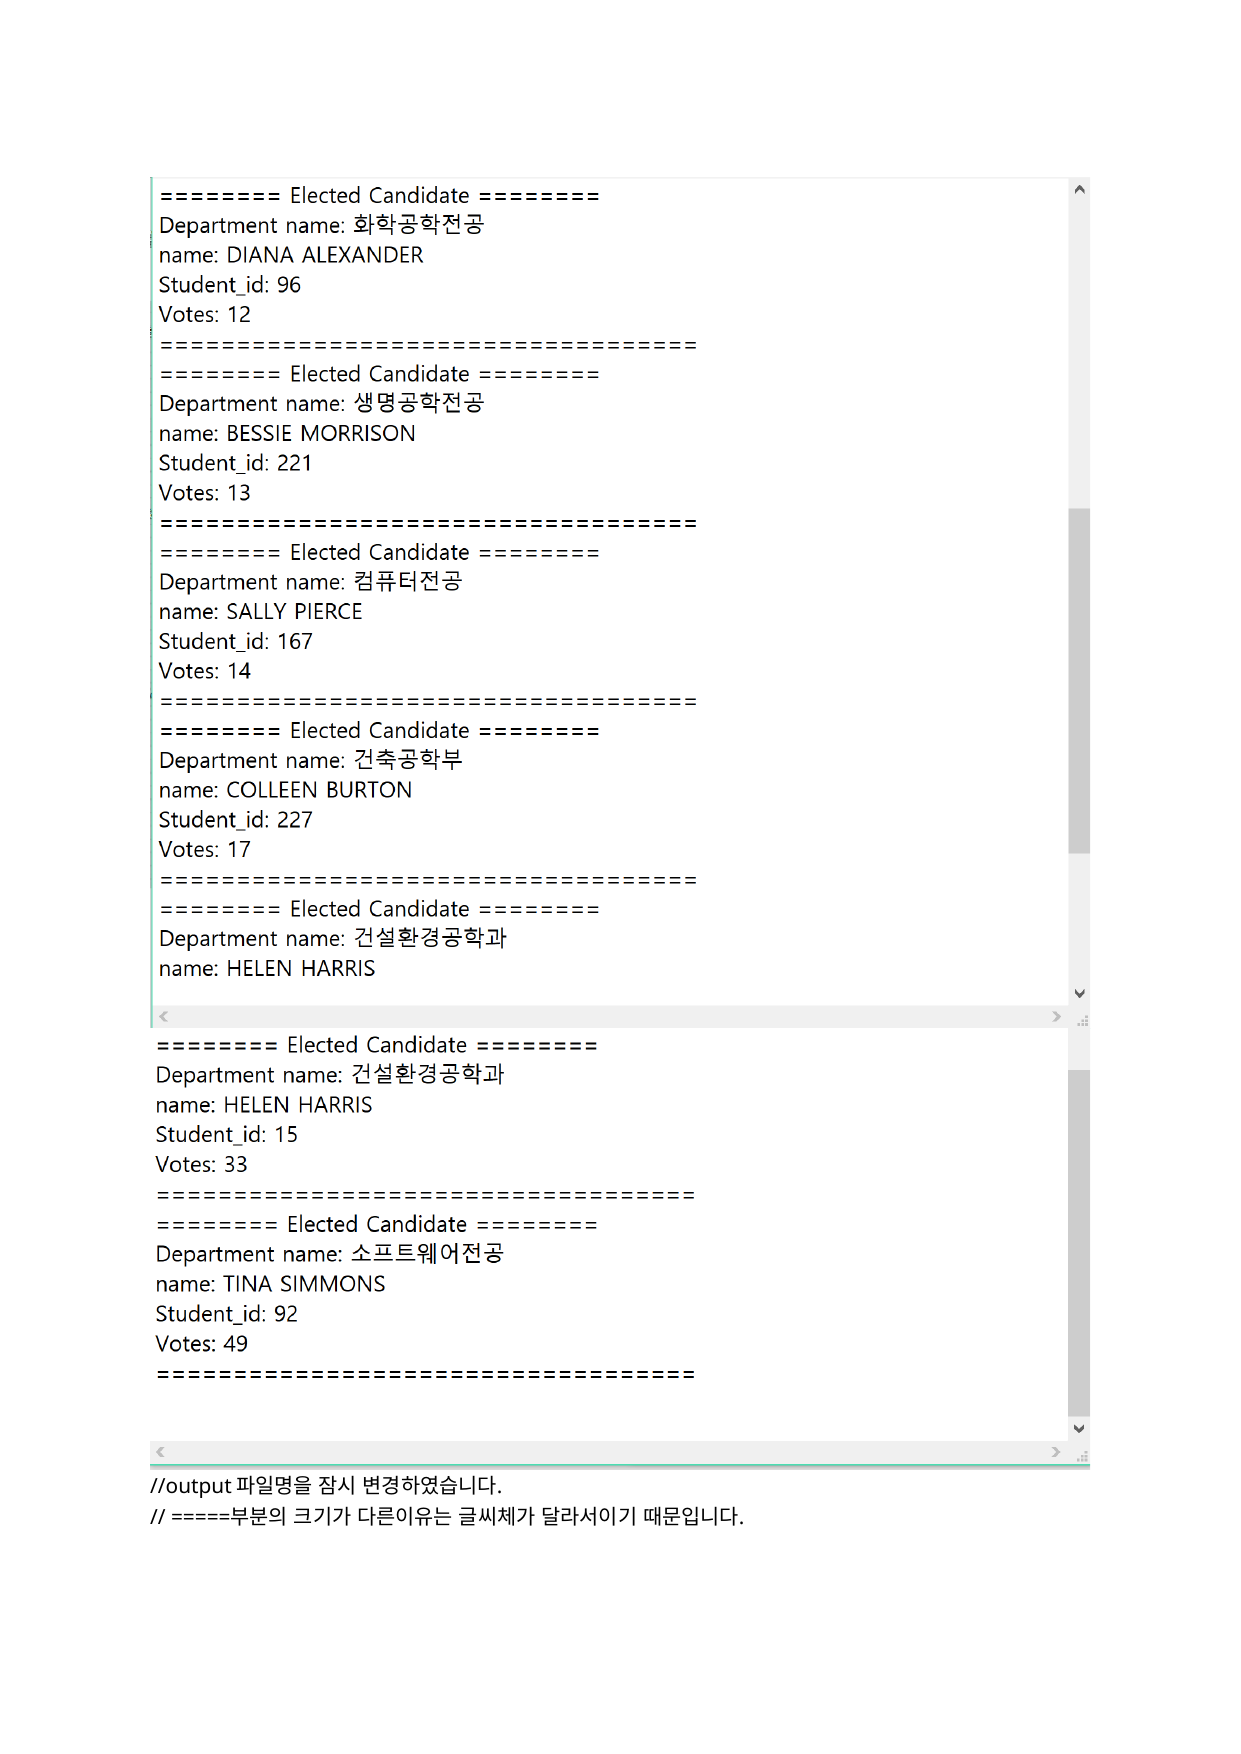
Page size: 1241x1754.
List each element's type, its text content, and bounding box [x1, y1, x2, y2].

text //output파일명을 잠시 변경하였습니다. [150, 1470, 1090, 1500]
text // =====부분의 크기가 다른이유는 글씨체가 달라서이기 때문입니다. [150, 1500, 1090, 1530]
picture [150, 177, 1091, 1470]
